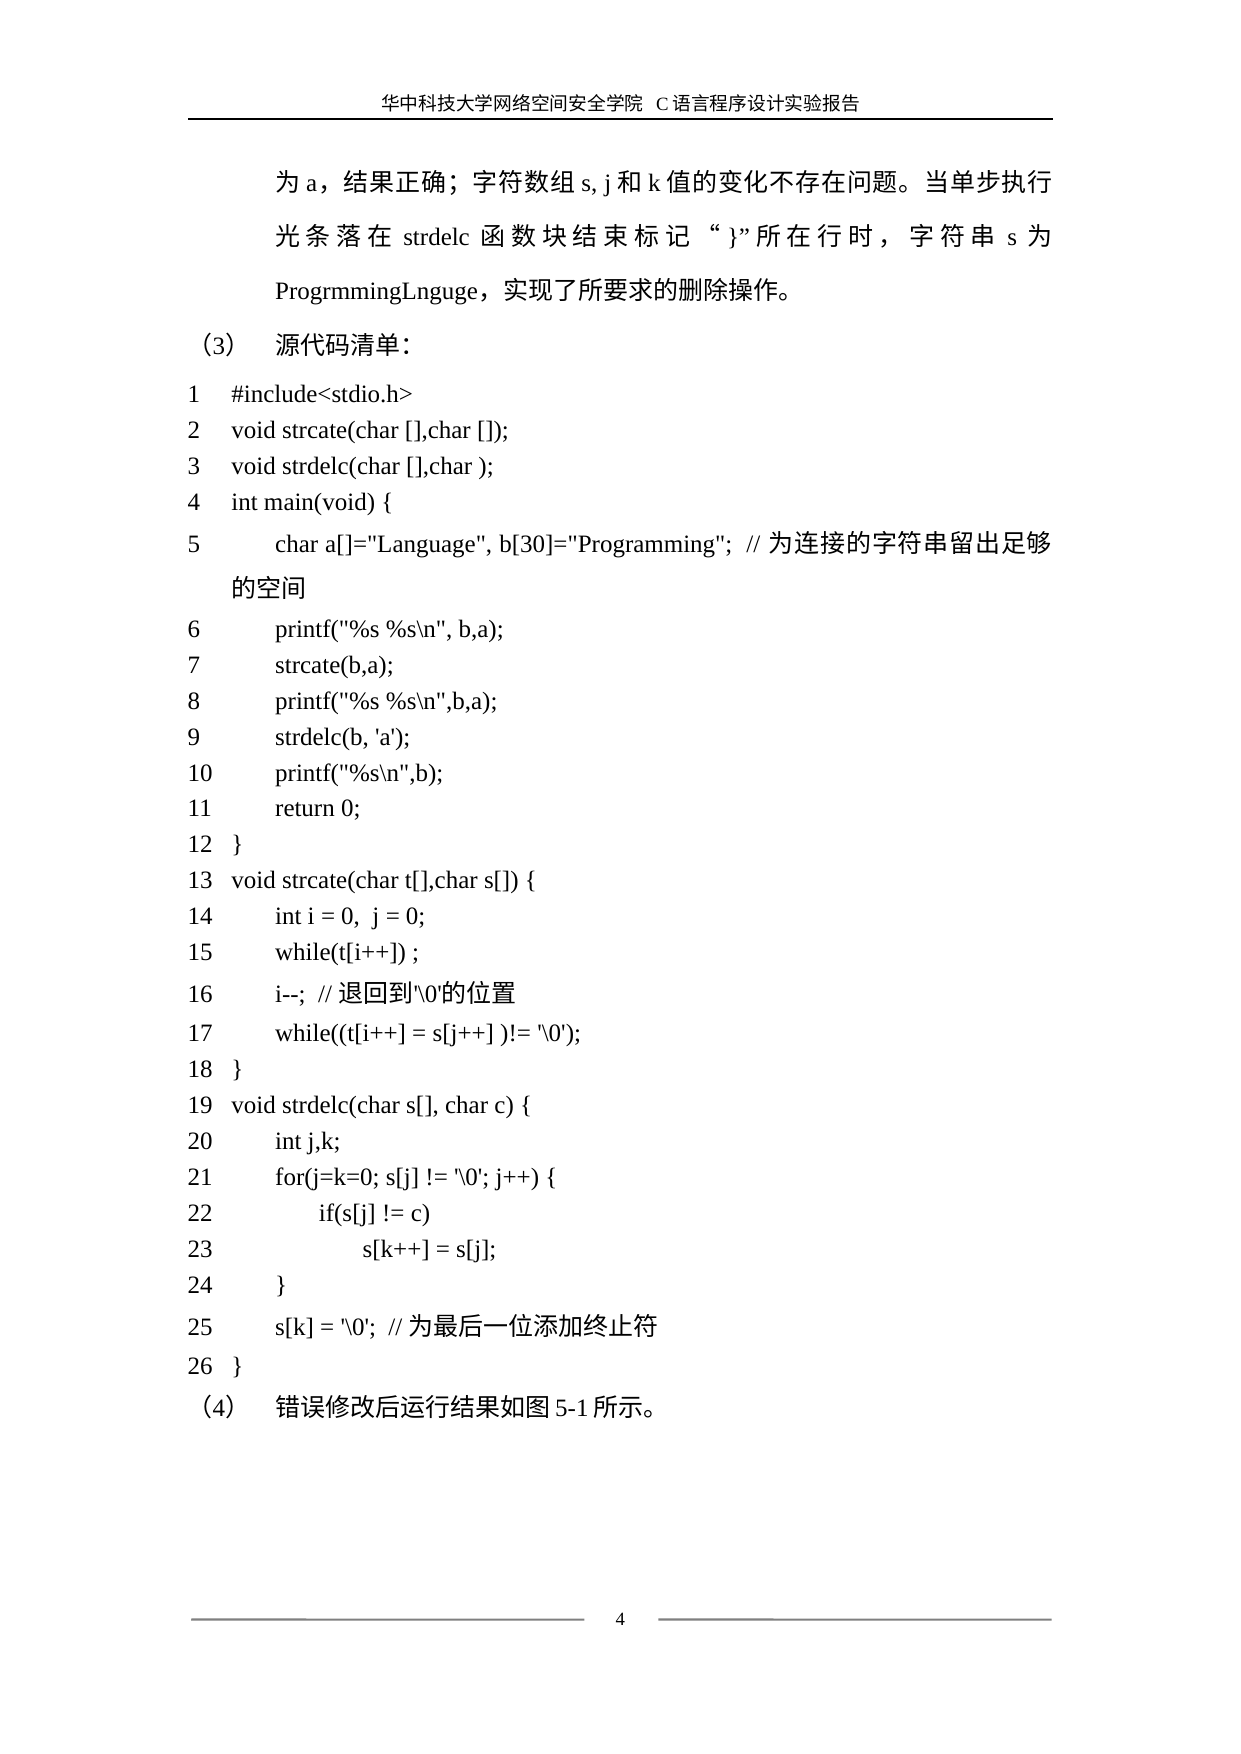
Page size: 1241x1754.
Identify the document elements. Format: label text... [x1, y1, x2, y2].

list printf("%s %s\n", b,a); [187, 614, 1053, 643]
list for(j=k=0; s[j] != '\0'; j++) { [187, 1162, 1053, 1191]
list void strcate(char [],char []); [187, 415, 1053, 444]
list 源代码清单： [187, 325, 1053, 361]
list void strdelc(char s[], char c) { [187, 1090, 1053, 1119]
list s[k] = '\0'; // 为最后一位添加终止符 [187, 1306, 1053, 1342]
list strdelc(b, 'a'); [187, 722, 1053, 750]
list } [187, 1270, 1053, 1299]
list strcate(b,a); [187, 650, 1053, 678]
list while(t[i++]) ; [187, 937, 1053, 966]
list #include<stdio.h> [187, 379, 1053, 408]
list } [187, 1351, 1053, 1380]
list int i = 0, j = 0; [187, 901, 1053, 930]
list while((t[i++] = s[j++] )!= '\0'); [187, 1018, 1053, 1047]
list } [187, 829, 1053, 858]
list printf("%s\n",b); [187, 758, 1053, 786]
list void strcate(char t[],char s[]) { [187, 865, 1053, 894]
list printf("%s %s\n",b,a); [187, 686, 1053, 714]
list 错误修改后运行结果如图5-1所示。 [187, 1387, 1053, 1423]
list void strdelc(char [],char ); [187, 451, 1053, 480]
list if(s[j] != c) [187, 1198, 1053, 1227]
list return 0; [187, 793, 1053, 822]
list } [187, 1054, 1053, 1083]
list s[k++] = s[j]; [187, 1234, 1053, 1263]
list char a[]="Language", b[30]="Programming"; // 为连接的字符串留出足够的空间 [187, 523, 1053, 605]
list int main(void) { [187, 487, 1053, 516]
list i--; // 退回到'\0'的位置 [187, 973, 1053, 1009]
list int j,k; [187, 1126, 1053, 1155]
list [231, 162, 1053, 307]
